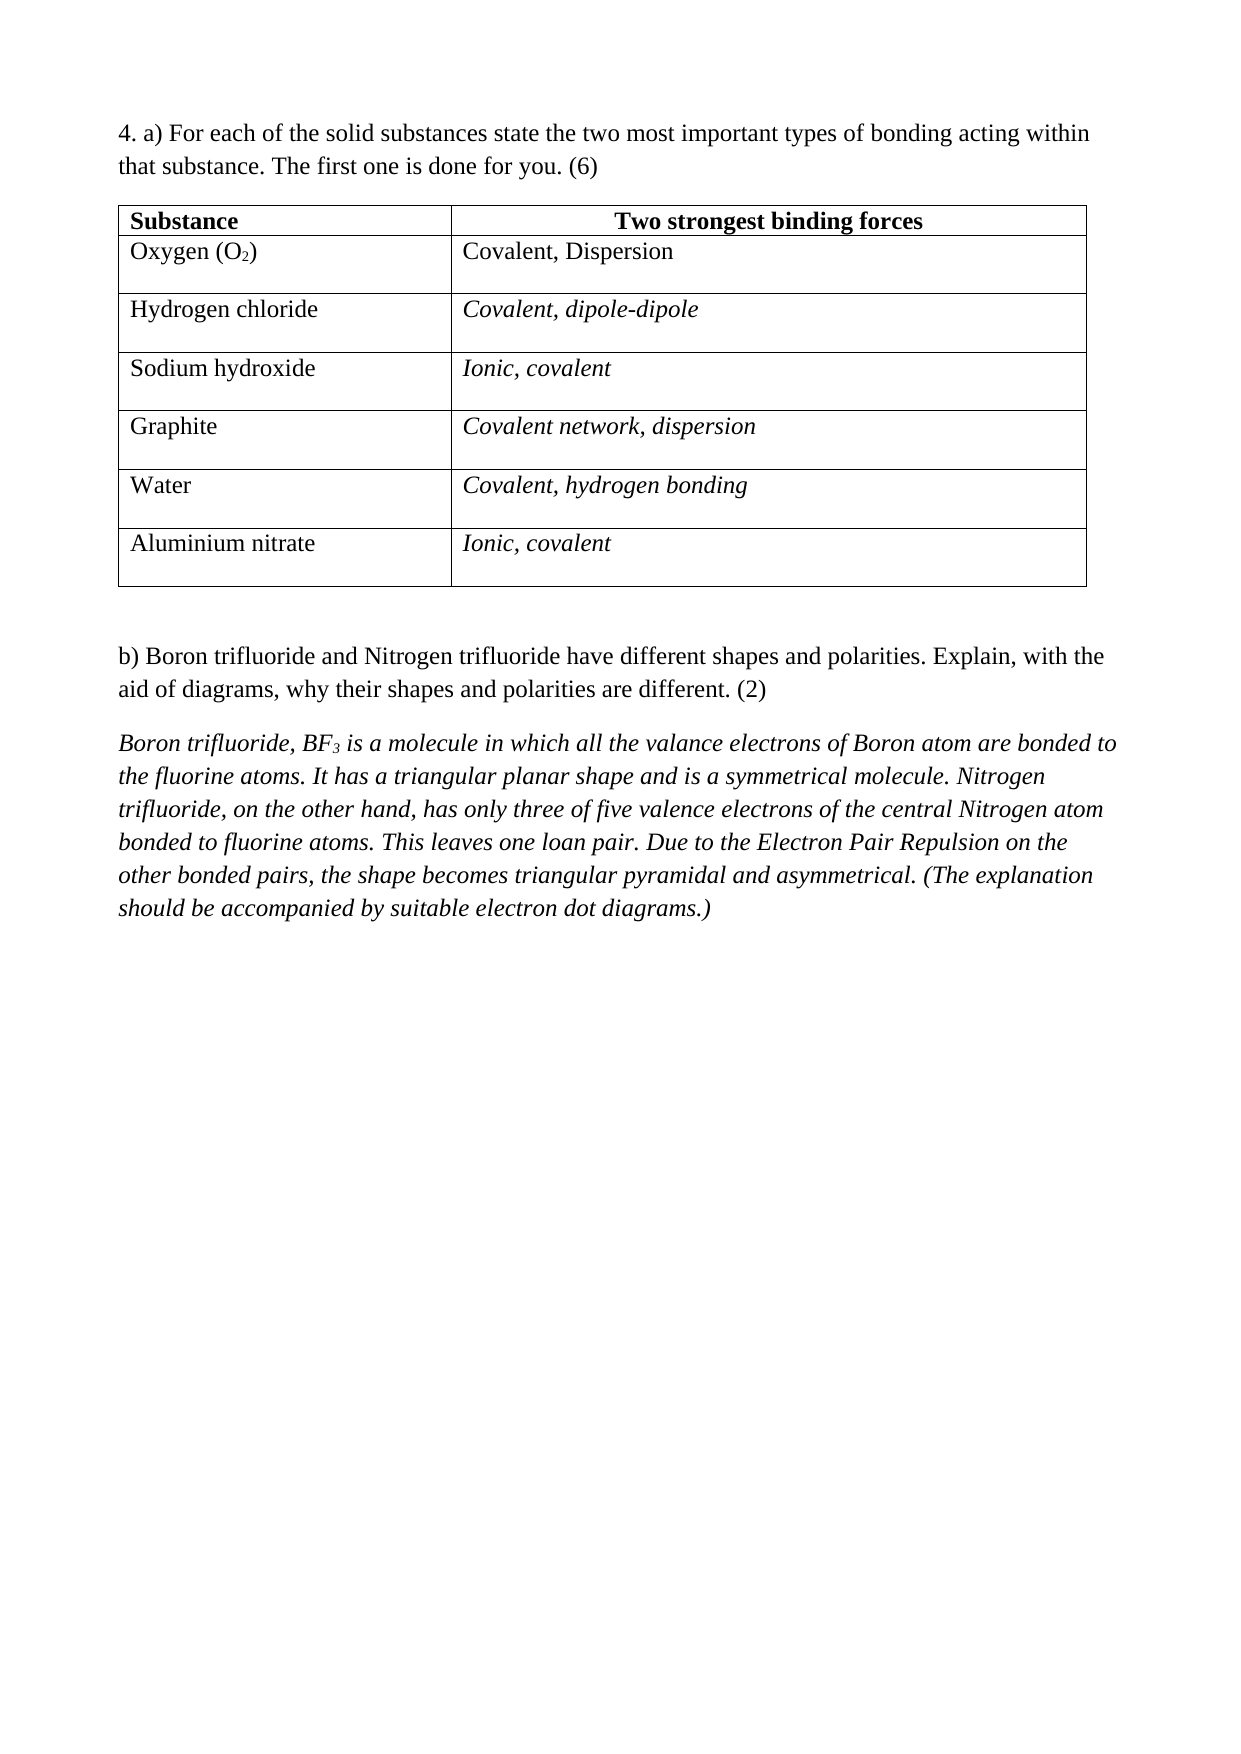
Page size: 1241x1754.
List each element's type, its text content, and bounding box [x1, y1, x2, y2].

table_cell Hydrogen chloride [119, 294, 451, 352]
table_cell Covalent, Dispersion [452, 236, 1086, 293]
table_cell Oxygen (O2) [119, 236, 451, 293]
table_cell Water [119, 470, 451, 527]
table_cell Covalent network, dispersion [452, 411, 1086, 469]
table_cell Sodium hydroxide [119, 353, 451, 410]
table_cell Covalent, dipole-dipole [452, 294, 1086, 352]
table_header Substance [119, 206, 451, 235]
table_cell Covalent, hydrogen bonding [452, 470, 1086, 527]
table_cell Aluminium nitrate [119, 529, 451, 586]
table_header Two strongest binding forces [452, 206, 1086, 235]
table_cell Ionic, covalent [452, 353, 1086, 410]
text Boron trifluoride, BF3 is a molecule in which all the valance electrons of Boron atom are bonded to the fluorine atoms. It has a triangular planar shape and is a symmetrical molecule. Nitrogen trifluoride, on the other hand, has only three of five valence electrons of the central Nitrogen atom bonded to fluorine atoms. This leaves one loan pair. Due to the Electron Pair Repulsion on the other bonded pairs, the shape becomes triangular pyramidal and asymmetrical. (The explanation should be accompanied by suitable electron dot diagrams.) [118, 728, 1122, 922]
table_cell Ionic, covalent [452, 529, 1086, 586]
text b) Boron trifluoride and Nitrogen trifluoride have different shapes and polarities. Explain, with the aid of diagrams, why their shapes and polarities are different. (2) [118, 641, 1122, 703]
table_cell Graphite [119, 411, 451, 469]
text 4. a) For each of the solid substances state the two most important types of bonding acting within that substance. The first one is done for you. (6) [118, 118, 1122, 180]
